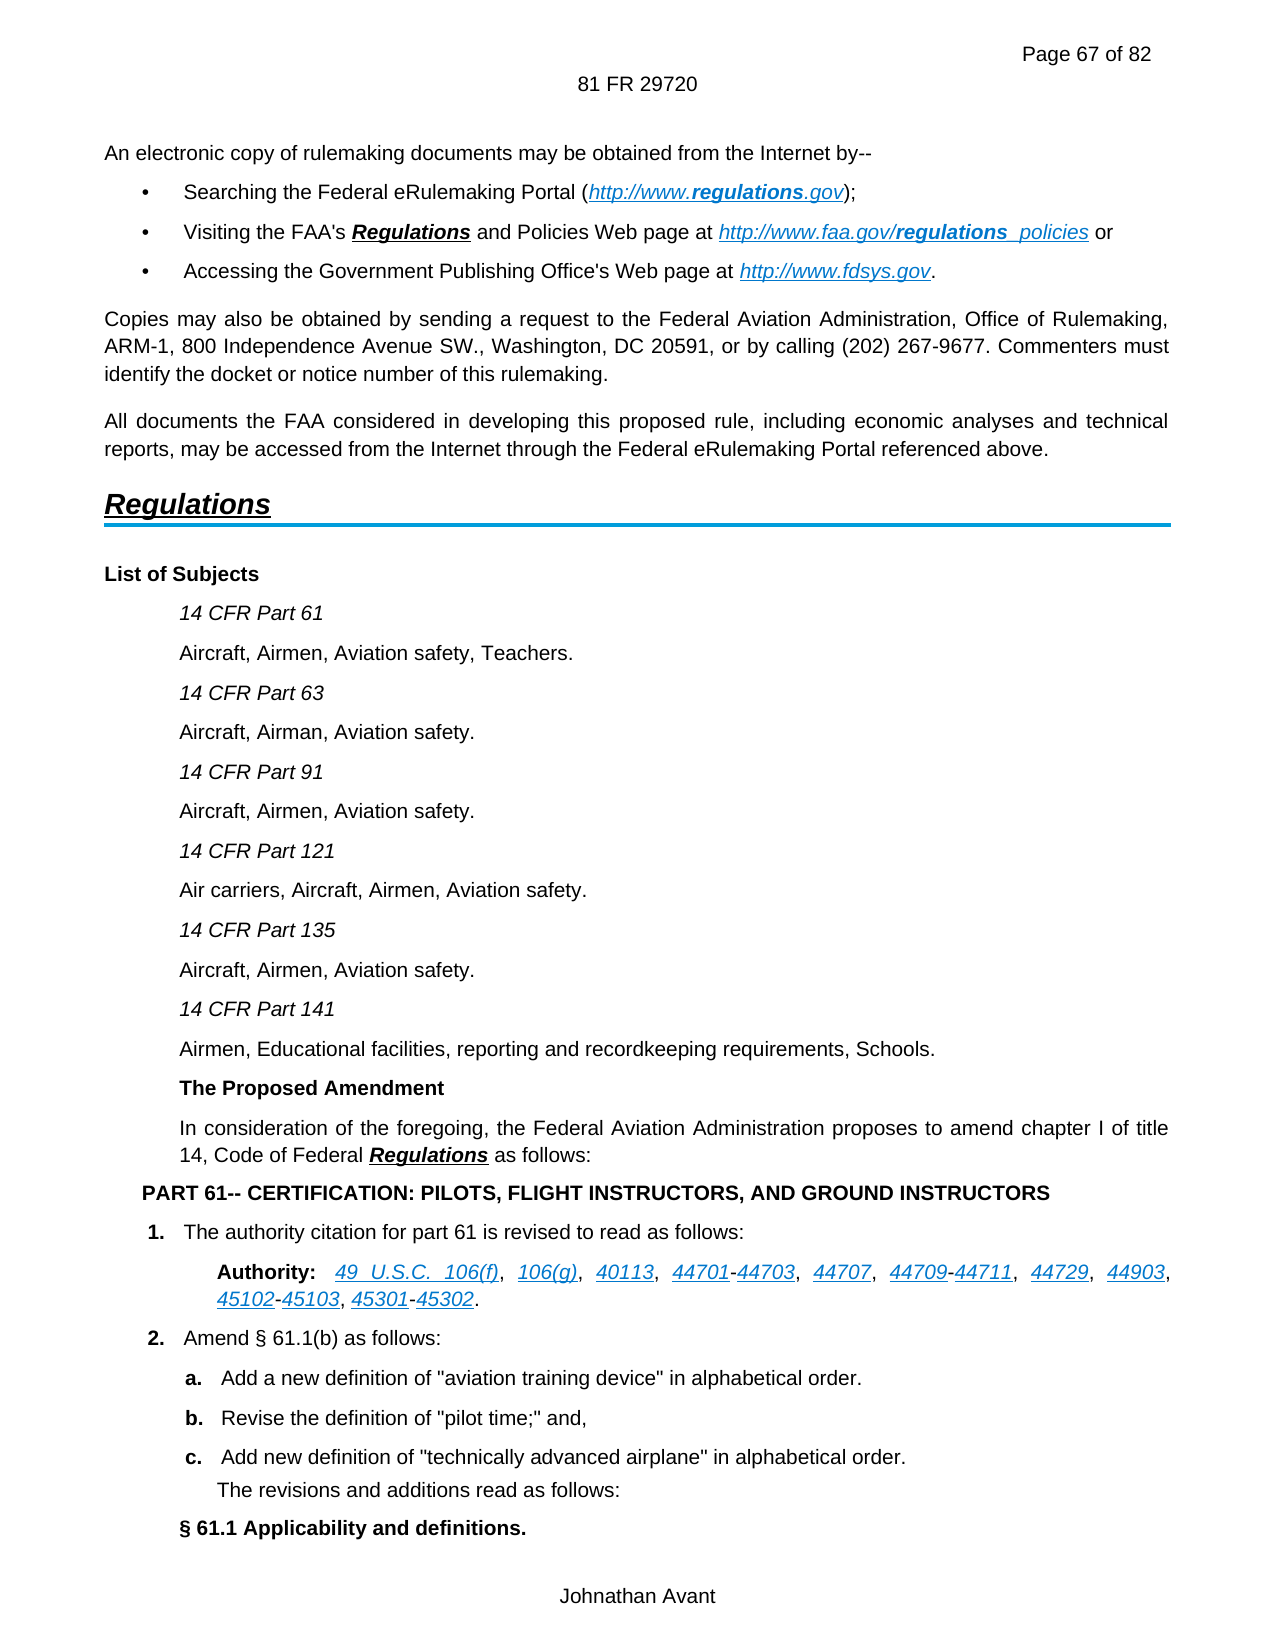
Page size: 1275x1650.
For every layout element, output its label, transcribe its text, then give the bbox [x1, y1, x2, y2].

list Amend § 61.1(b) as follows: [142, 1323, 1171, 1350]
text 14 CFR Part 135 [179, 915, 1171, 942]
text 14 CFR Part 141 [179, 994, 1171, 1021]
list Add new definition of "technically advanced airplane" in alphabetical order. [179, 1442, 1171, 1469]
text Aircraft, Airmen, Aviation safety. [179, 796, 1171, 823]
text Regulations [104, 485, 1171, 521]
text Airmen, Educational facilities, reporting and recordkeeping requirements, Schools. [179, 1033, 1171, 1061]
text Authority: 49 U.S.C. 106(f), 106(g), 40113, 44701-44703, 44707, 44709-44711, 44729, 44903, 45102-45103, 45301-45302. [217, 1256, 1171, 1311]
list S, FLIGHT INSTRUCTORS, AND GROUND INSTRUCTORS [142, 1179, 1171, 1204]
list Visiting the FAA's Regulations and Policies Web page at http://www.faa.gov/regulations_policies or [142, 217, 1171, 244]
text In consideration of the foregoing, the Federal Aviation Administration proposes to amend chapter I of title 14, Code of Federal Regulations as follows: [179, 1113, 1171, 1167]
text 14 CFR Part 121 [179, 836, 1171, 863]
list The authority citation for part 61 is revised to read as follows: [142, 1217, 1171, 1244]
text Air carriers, Aircraft, Airmen, Aviation safety. [179, 875, 1171, 902]
text 14 CFR Part 91 [179, 756, 1171, 783]
list Add a new definition of "aviation training device" in alphabetical order. [179, 1363, 1171, 1390]
list Revise the definition of "pilot time;" and, [179, 1402, 1171, 1429]
list itions. [179, 1515, 1171, 1540]
text An electronic copy of rulemaking documents may be obtained from the Internet by-- [104, 137, 1171, 164]
text The revisions and additions read as follows: [217, 1475, 1171, 1502]
text Aircraft, Airmen, Aviation safety, Teachers. [179, 638, 1171, 665]
text The Proposed Amendment [179, 1073, 1171, 1100]
text 14 CFR Part 63 [179, 677, 1171, 704]
text Aircraft, Airmen, Aviation safety. [179, 954, 1171, 981]
text List of Subjects [104, 558, 1171, 586]
text Copies may also be obtained by sending a request to the Federal Aviation Administration, Office of Rulemaking, ARM-1, 800 Independence Avenue SW., Washington, DC 20591, or by calling (202) 267-9677. Commenters must identify the docket or notice number of this rulemaking. [104, 304, 1171, 385]
text All documents the FAA considered in developing this proposed rule, including economic analyses and technical reports, may be accessed from the Internet through the Federal eRulemaking Portal referenced above. [104, 406, 1171, 460]
text 14 CFR Part 61 [179, 598, 1171, 625]
list Accessing the Government Publishing Office's Web page at http://www.fdsys.gov. [142, 256, 1171, 283]
text Aircraft, Airman, Aviation safety. [179, 717, 1171, 744]
list Searching the Federal eRulemaking Portal (http://www.regulations.gov); [142, 177, 1171, 204]
